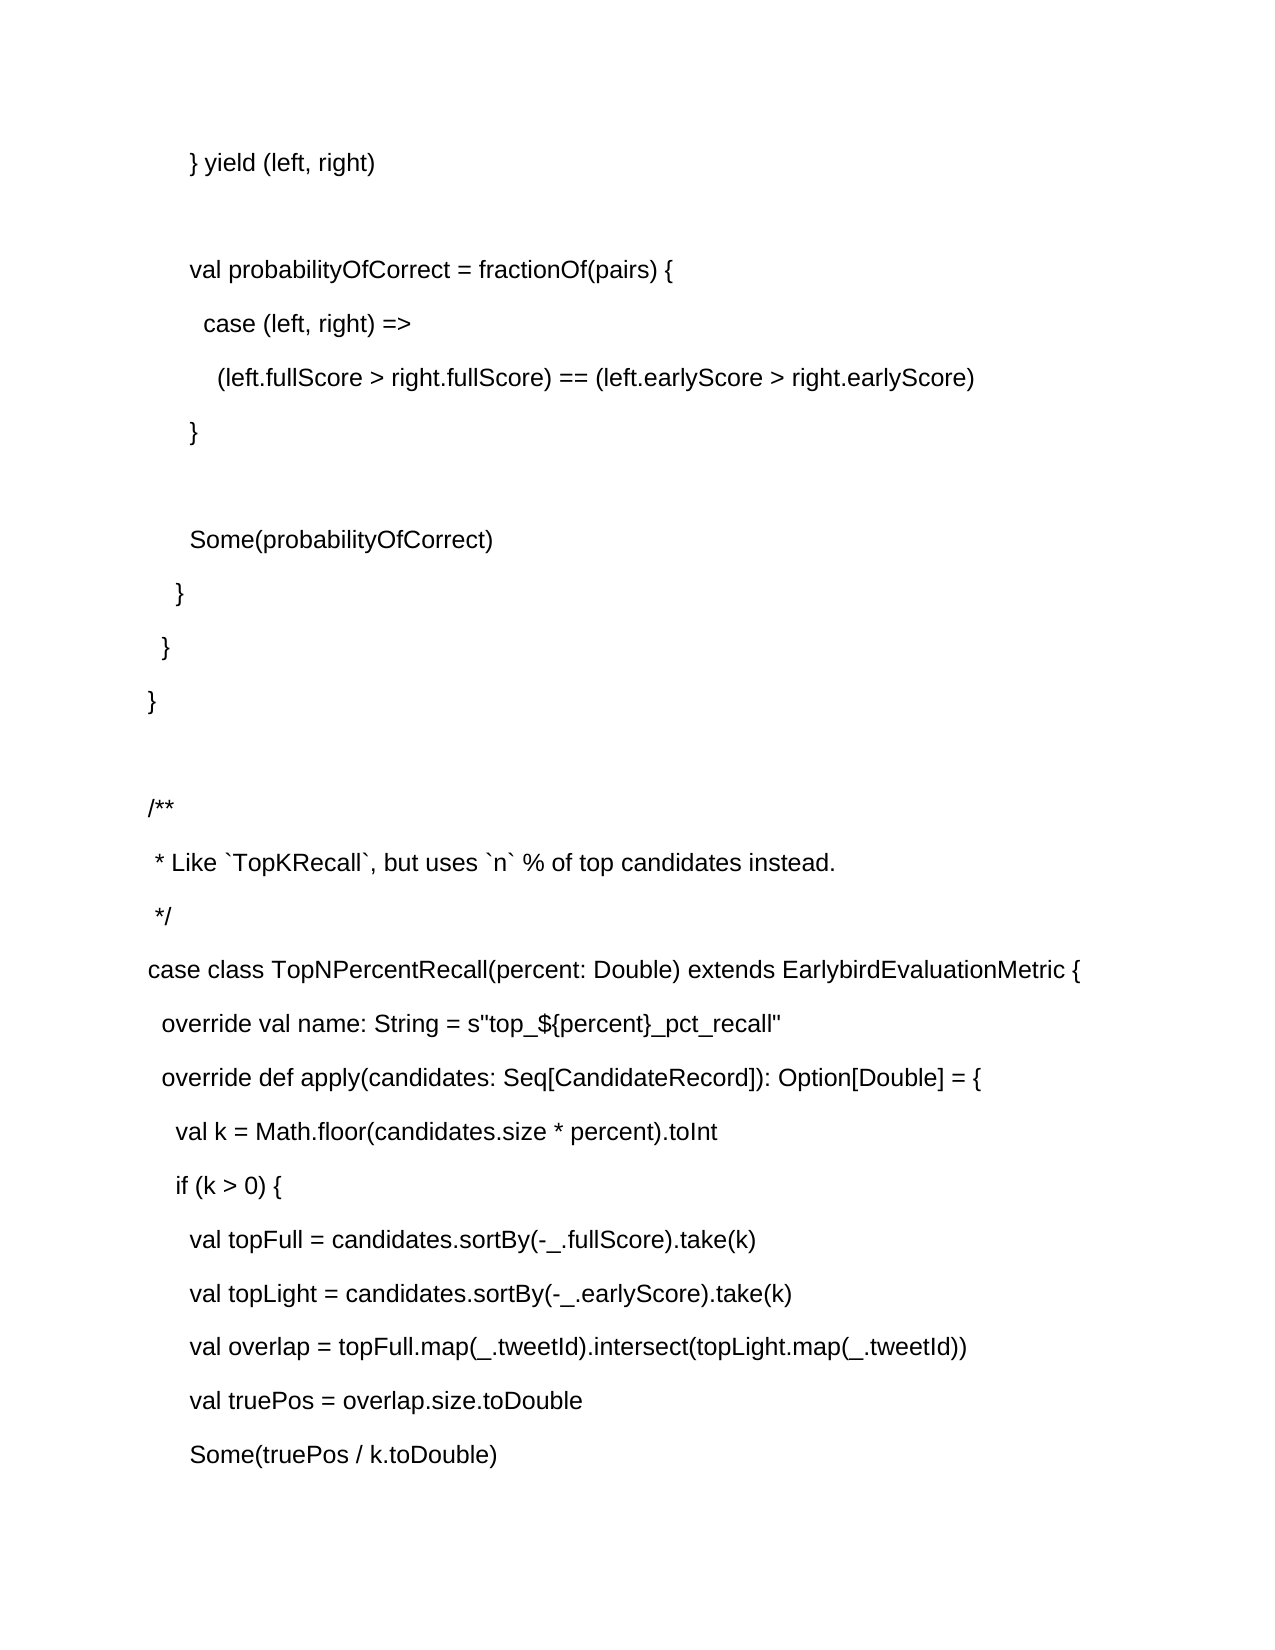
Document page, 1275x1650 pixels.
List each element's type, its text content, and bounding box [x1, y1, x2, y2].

text override def apply(candidates: Seq[CandidateRecord]): Option[Double] = { [148, 1063, 1127, 1092]
text Some(probabilityOfCorrect) [148, 524, 1127, 553]
text val topLight = candidates.sortBy(-_.earlyScore).take(k) [148, 1278, 1127, 1307]
text if (k > 0) { [148, 1171, 1127, 1199]
text * Like `TopKRecall`, but uses `n` % of top candidates instead. [148, 848, 1127, 876]
text } [148, 686, 1127, 715]
text */ [148, 902, 1127, 930]
text case class TopNPercentRecall(percent: Double) extends EarlybirdEvaluationMetric { [148, 955, 1127, 984]
text } yield (left, right) [148, 148, 1127, 176]
text } [148, 417, 1127, 446]
text (left.fullScore > right.fullScore) == (left.earlyScore > right.earlyScore) [148, 363, 1127, 392]
text val overlap = topFull.map(_.tweetId).intersect(topLight.map(_.tweetId)) [148, 1332, 1127, 1361]
text } [148, 632, 1127, 661]
text val probabilityOfCorrect = fractionOf(pairs) { [148, 255, 1127, 284]
text override val name: String = s"top_${percent}_pct_recall" [148, 1009, 1127, 1038]
text } [148, 578, 1127, 607]
text val k = Math.floor(candidates.size * percent).toInt [148, 1117, 1127, 1146]
text val truePos = overlap.size.toDouble [148, 1386, 1127, 1415]
text val topFull = candidates.sortBy(-_.fullScore).take(k) [148, 1225, 1127, 1253]
text case (left, right) => [148, 309, 1127, 338]
text Some(truePos / k.toDouble) [148, 1440, 1127, 1469]
text /** [148, 794, 1127, 823]
